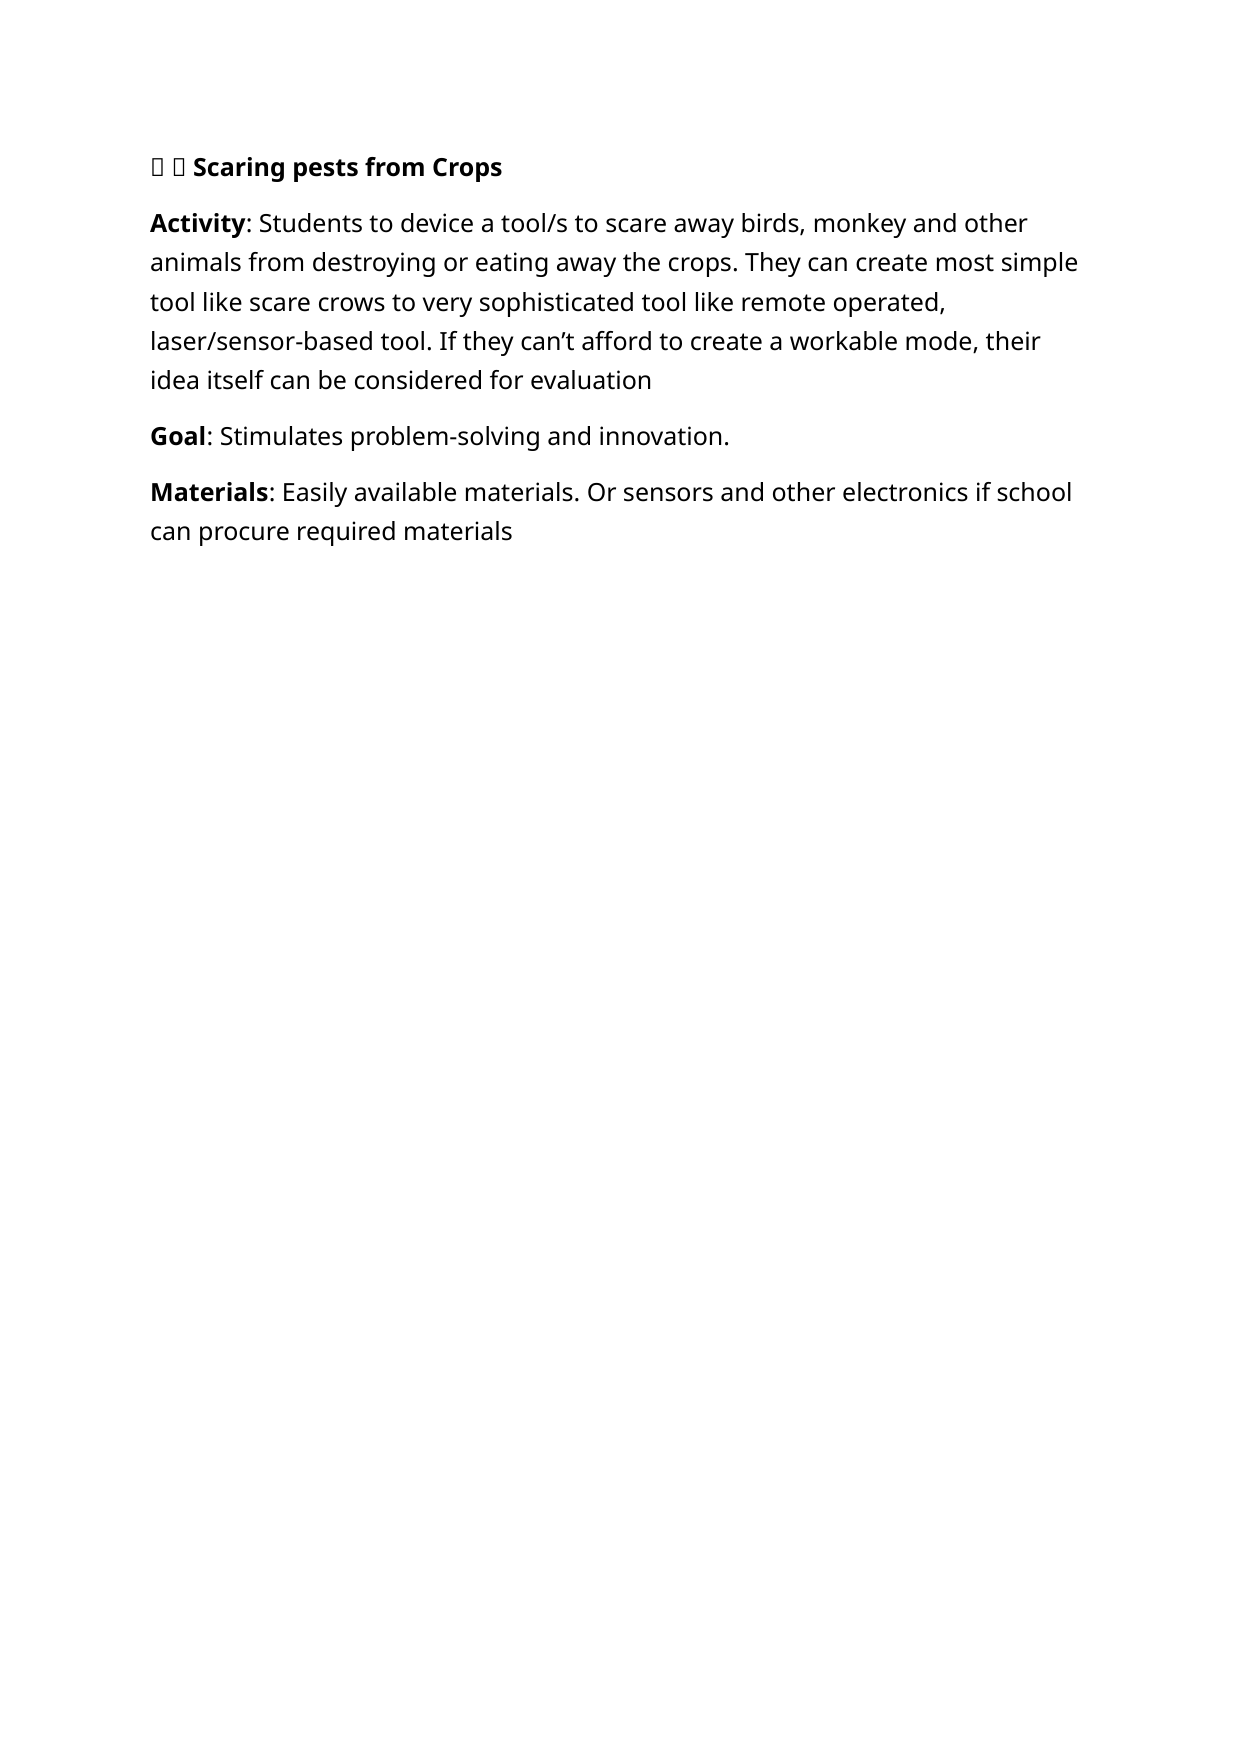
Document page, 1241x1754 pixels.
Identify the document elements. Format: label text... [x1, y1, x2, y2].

text Goal: Stimulates problem-solving and innovation. [150, 418, 1090, 452]
text 🌽 🐛 Scaring pests from Crops [150, 150, 1090, 184]
text Materials: Easily available materials. Or sensors and other electronics if school can procure required materials [150, 474, 1090, 547]
text Activity: Students to device a tool/s to scare away birds, monkey and other animals from destroying or eating away the crops. They can create most simple tool like scare crows to very sophisticated tool like remote operated, laser/sensor-based tool. If they can’t afford to create a workable mode, their idea itself can be considered for evaluation [150, 206, 1090, 397]
